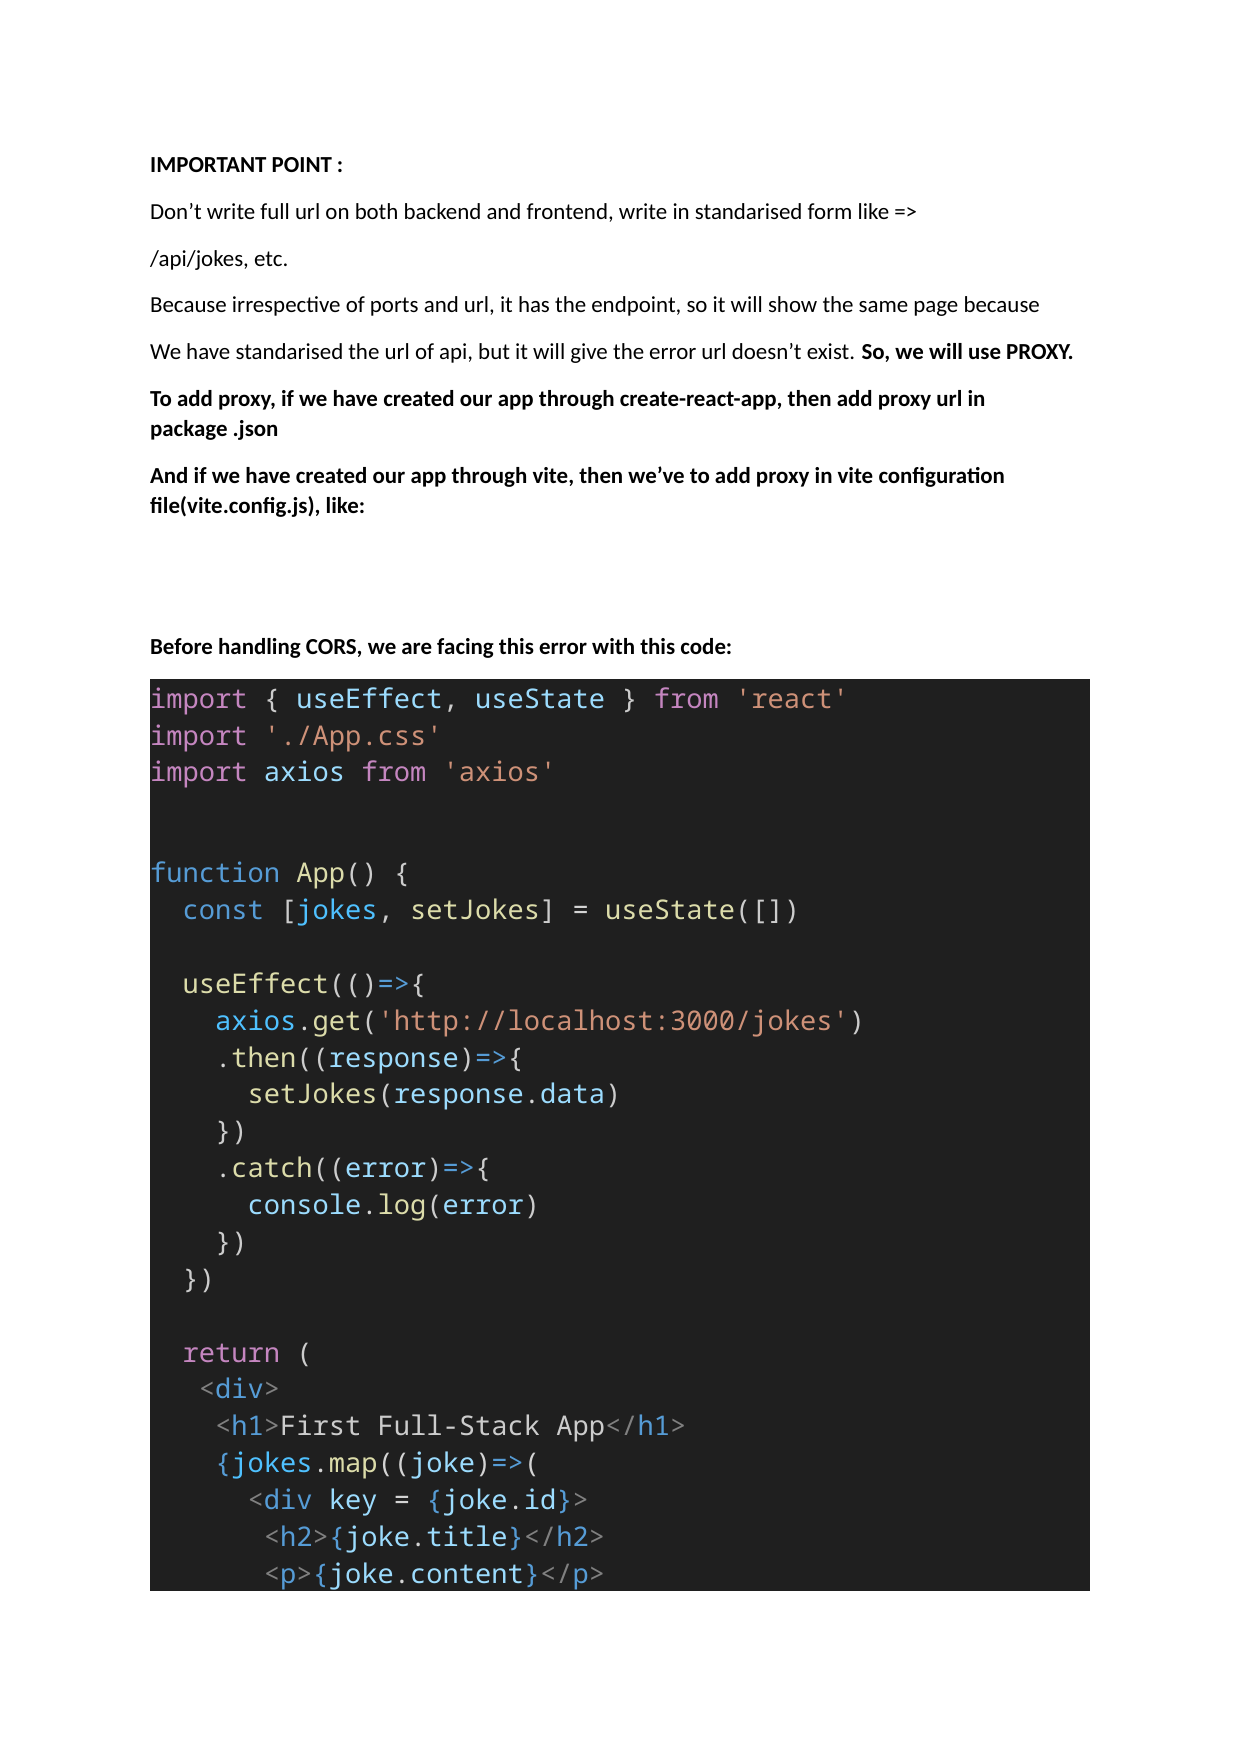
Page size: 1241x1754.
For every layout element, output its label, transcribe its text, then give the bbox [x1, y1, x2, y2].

text <h2>{joke.title}</h2> [150, 1517, 1090, 1554]
text import axios from 'axios' [150, 753, 1090, 790]
text axios.get('http://localhost:3000/jokes') [150, 1001, 1090, 1038]
text Before handling CORS, we are facing this error with this code: [150, 632, 1090, 660]
text IMPORTANT POINT : [150, 150, 1090, 178]
text function App() { [150, 854, 1090, 891]
text Don’t write full url on both backend and frontend, write in standarised form like => [150, 197, 1090, 225]
text <h1>First Full-Stack App</h1> [150, 1407, 1090, 1444]
text }) [150, 1222, 1090, 1259]
text useEffect(()=>{ [150, 964, 1090, 1001]
text console.log(error) [150, 1186, 1090, 1222]
text We have standarised the url of api, but it will give the error url doesn’t exist. So, we will use PROXY. [150, 337, 1090, 366]
text .catch((error)=>{ [150, 1149, 1090, 1186]
text import { useEffect, useState } from 'react' [150, 679, 1090, 716]
text const [jokes, setJokes] = useState([]) [150, 891, 1090, 927]
text <p>{joke.content}</p> [150, 1554, 1090, 1591]
text And if we have created our app through vite, then we’ve to add proxy in vite configuration file(vite.config.js), like: [150, 461, 1090, 520]
text <div key = {joke.id}> [150, 1481, 1090, 1517]
text Because irrespective of ports and url, it has the endpoint, so it will show the same page because [150, 291, 1090, 319]
text setJokes(response.data) [150, 1075, 1090, 1112]
text }) [150, 1259, 1090, 1296]
text To add proxy, if we have created our app through create-react-app, then add proxy url in package .json [150, 384, 1090, 443]
text import './App.css' [150, 716, 1090, 753]
text return ( [150, 1333, 1090, 1370]
text <div> [150, 1370, 1090, 1407]
text /api/jokes, etc. [150, 244, 1090, 272]
text .then((response)=>{ [150, 1038, 1090, 1075]
text {jokes.map((joke)=>( [150, 1444, 1090, 1481]
text }) [150, 1112, 1090, 1149]
